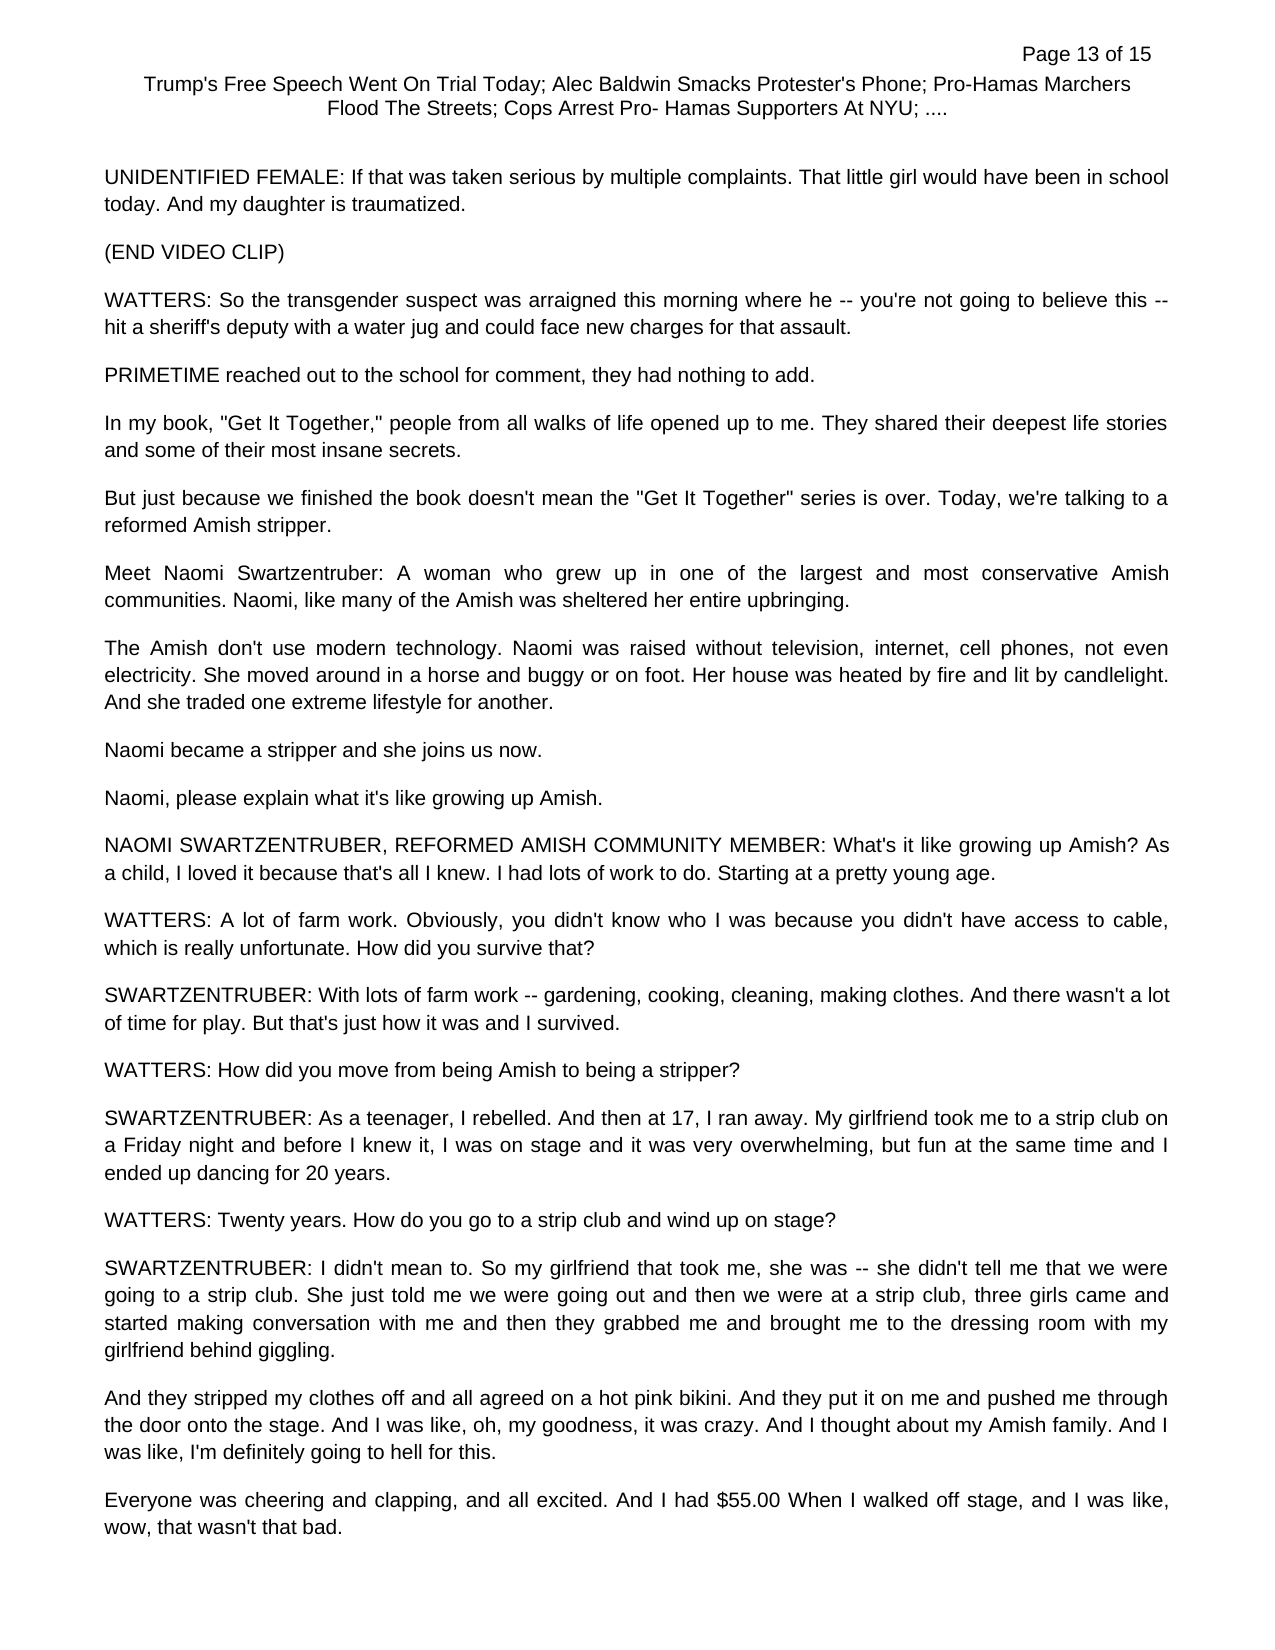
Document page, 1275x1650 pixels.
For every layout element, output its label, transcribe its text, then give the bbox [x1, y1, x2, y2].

text Everyone was cheering and clapping, and all excited. And I had $55.00 When I walked off stage, and I was like, wow, that wasn't that bad. [104, 1484, 1171, 1538]
text And they stripped my clothes off and all agreed on a hot pink bikini. And they put it on me and pushed me through the door onto the stage. And I was like, oh, my goodness, it was crazy. And I thought about my Amish family. And I was like, I'm definitely going to hell for this. [104, 1382, 1171, 1463]
text SWARTZENTRUBER: With lots of farm work -- gardening, cooking, cleaning, making clothes. And there wasn't a lot of time for play. But that's just how it was and I survived. [104, 980, 1171, 1034]
text In my book, "Get It Together," people from all walks of life opened up to me. They shared their deepest life stories and some of their most insane secrets. [104, 407, 1171, 461]
text WATTERS: Twenty years. How do you go to a strip club and wind up on stage? [104, 1205, 1171, 1232]
text SWARTZENTRUBER: I didn't mean to. So my girlfriend that took me, she was -- she didn't tell me that we were going to a strip club. She just told me we were going out and then we were at a strip club, three girls came and started making conversation with me and then they grabbed me and brought me to the dressing room with my girlfriend behind giggling. [104, 1253, 1171, 1361]
text SWARTZENTRUBER: As a teenager, I rebelled. And then at 17, I ran away. My girlfriend took me to a strip club on a Friday night and before I knew it, I was on stage and it was very overwhelming, but fun at the same time and I ended up dancing for 20 years. [104, 1103, 1171, 1184]
text The Amish don't use modern technology. Naomi was raised without television, internet, cell phones, not even electricity. She moved around in a horse and buggy or on foot. Her house was heated by fire and lit by candlelight. And she traded one extreme lifestyle for another. [104, 632, 1171, 713]
text Naomi became a stripper and she joins us now. [104, 734, 1171, 761]
text UNIDENTIFIED FEMALE: If that was taken serious by multiple complaints. That little girl would have been in school today. And my daughter is traumatized. [104, 161, 1171, 216]
text But just because we finished the book doesn't mean the "Get It Together" series is over. Today, we're talking to a reformed Amish stripper. [104, 482, 1171, 536]
text PRIMETIME reached out to the school for comment, they had nothing to add. [104, 359, 1171, 386]
text NAOMI SWARTZENTRUBER, REFORMED AMISH COMMUNITY MEMBER: What's it like growing up Amish? As a child, I loved it because that's all I knew. I had lots of work to do. Starting at a pretty young age. [104, 830, 1171, 884]
text WATTERS: How did you move from being Amish to being a stripper? [104, 1055, 1171, 1082]
text WATTERS: A lot of farm work. Obviously, you didn't know who I was because you didn't have access to cable, which is really unfortunate. How did you survive that? [104, 905, 1171, 959]
text (END VIDEO CLIP) [104, 236, 1171, 263]
text Naomi, please explain what it's like growing up Amish. [104, 782, 1171, 809]
text Meet Naomi Swartzentruber: A woman who grew up in one of the largest and most conservative Amish communities. Naomi, like many of the Amish was sheltered her entire upbringing. [104, 557, 1171, 611]
text WATTERS: So the transgender suspect was arraigned this morning where he -- you're not going to believe this -- hit a sheriff's deputy with a water jug and could face new charges for that assault. [104, 284, 1171, 338]
